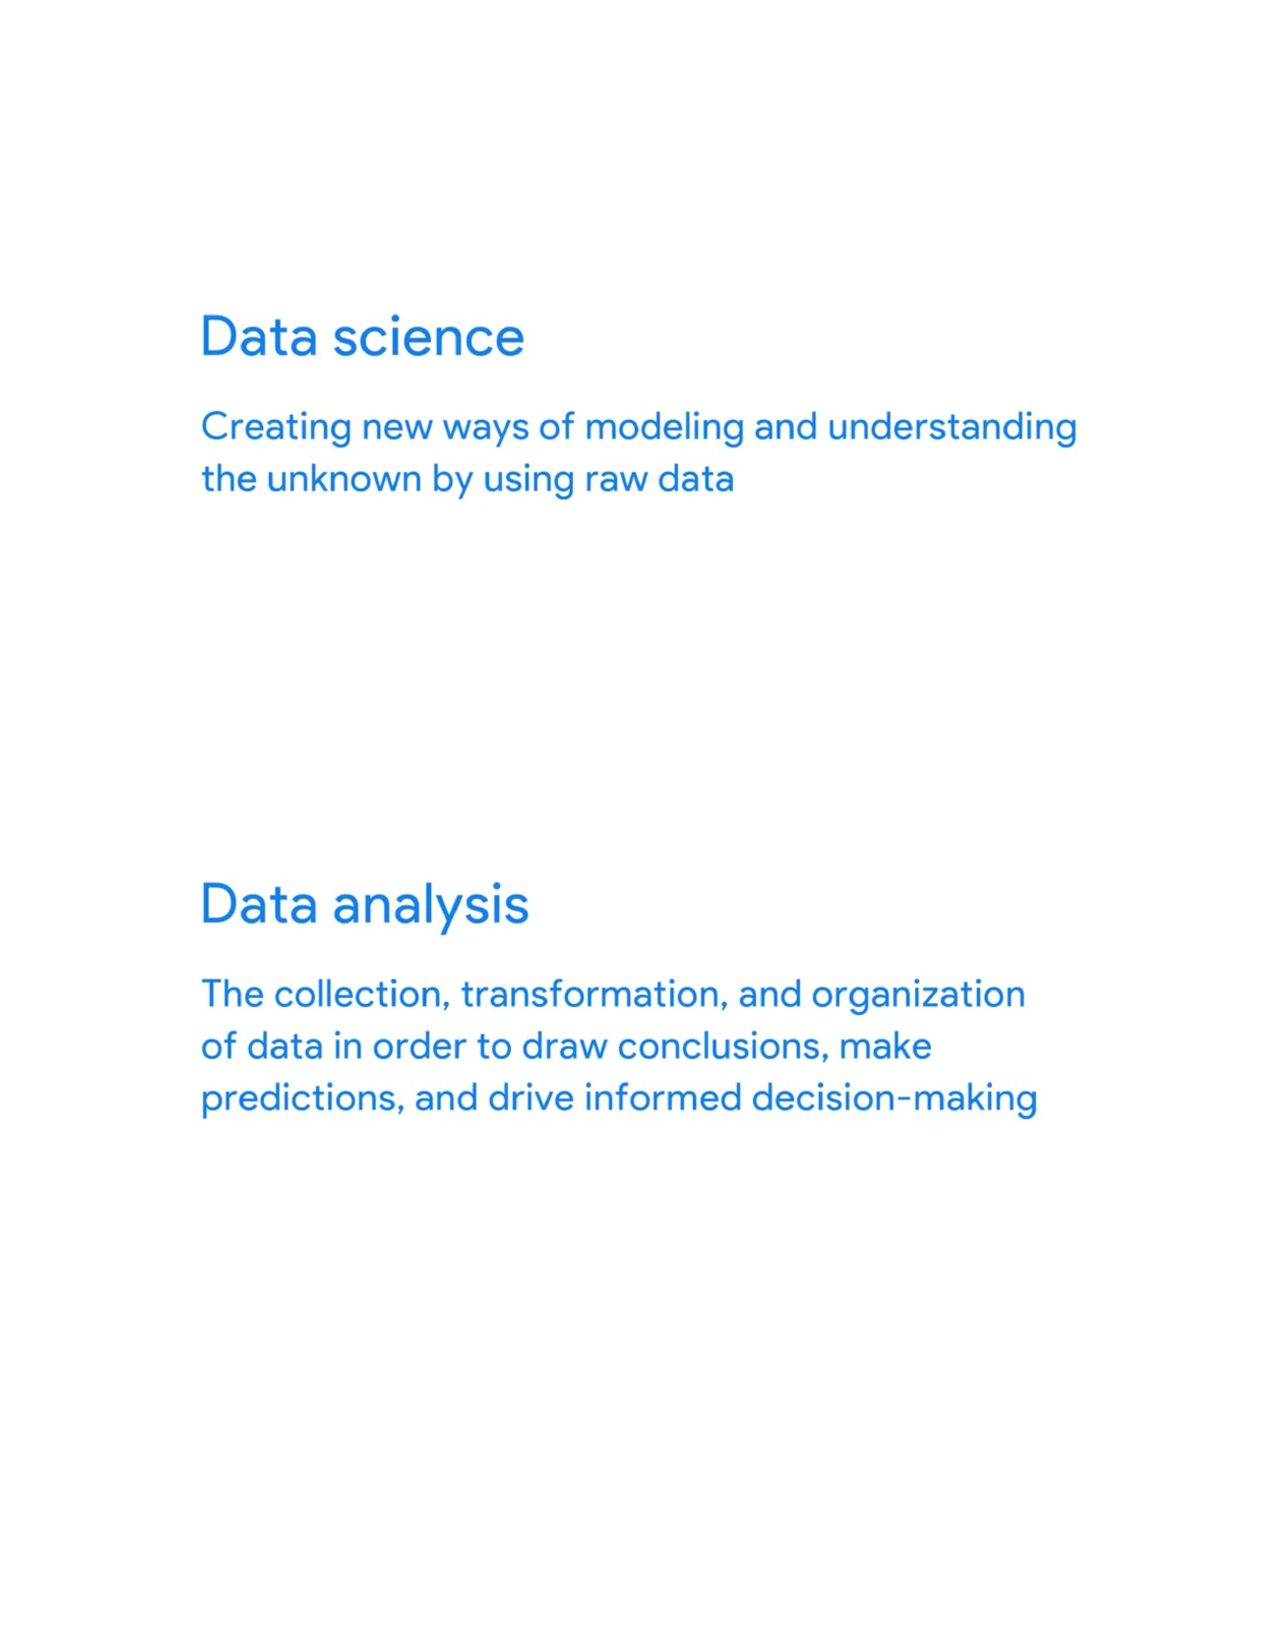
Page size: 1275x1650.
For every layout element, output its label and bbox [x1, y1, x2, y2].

picture [150, 717, 1125, 1266]
picture [150, 150, 1125, 699]
